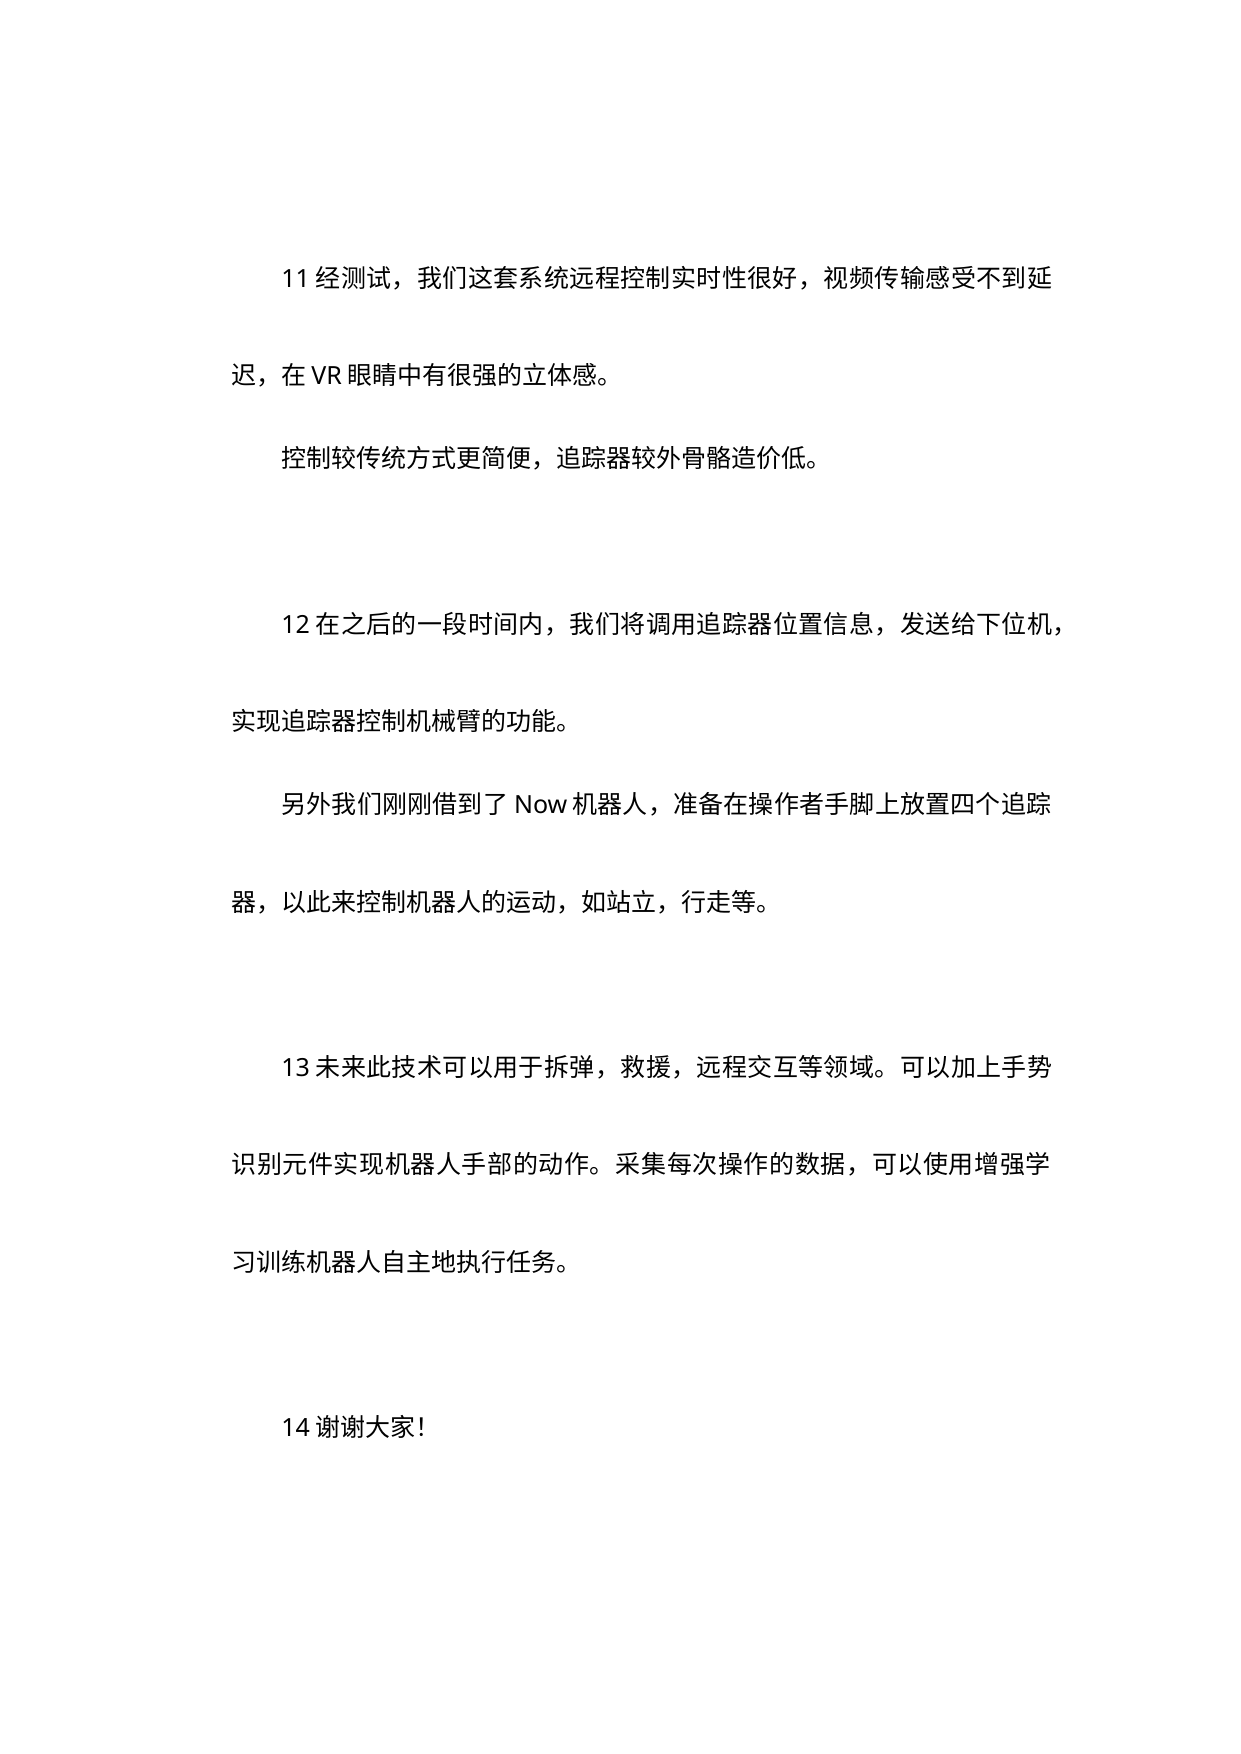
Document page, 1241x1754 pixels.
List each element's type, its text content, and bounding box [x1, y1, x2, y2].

text 11经测试，我们这套系统远程控制实时性很好，视频传输感受不到延迟，在VR眼睛中有很强的立体感。 [231, 244, 1053, 406]
text 13未来此技术可以用于拆弹，救援，远程交互等领域。可以加上手势识别元件实现机器人手部的动作。采集每次操作的数据，可以使用增强学习训练机器人自主地执行任务。 [231, 1033, 1053, 1293]
text 14谢谢大家！ [231, 1393, 1053, 1458]
text 控制较传统方式更简便，追踪器较外骨骼造价低。 [231, 424, 1053, 489]
text 12在之后的一段时间内，我们将调用追踪器位置信息，发送给下位机，实现追踪器控制机械臂的功能。 [231, 590, 1053, 752]
text 另外我们刚刚借到了Now机器人，准备在操作者手脚上放置四个追踪器，以此来控制机器人的运动，如站立，行走等。 [231, 770, 1053, 933]
